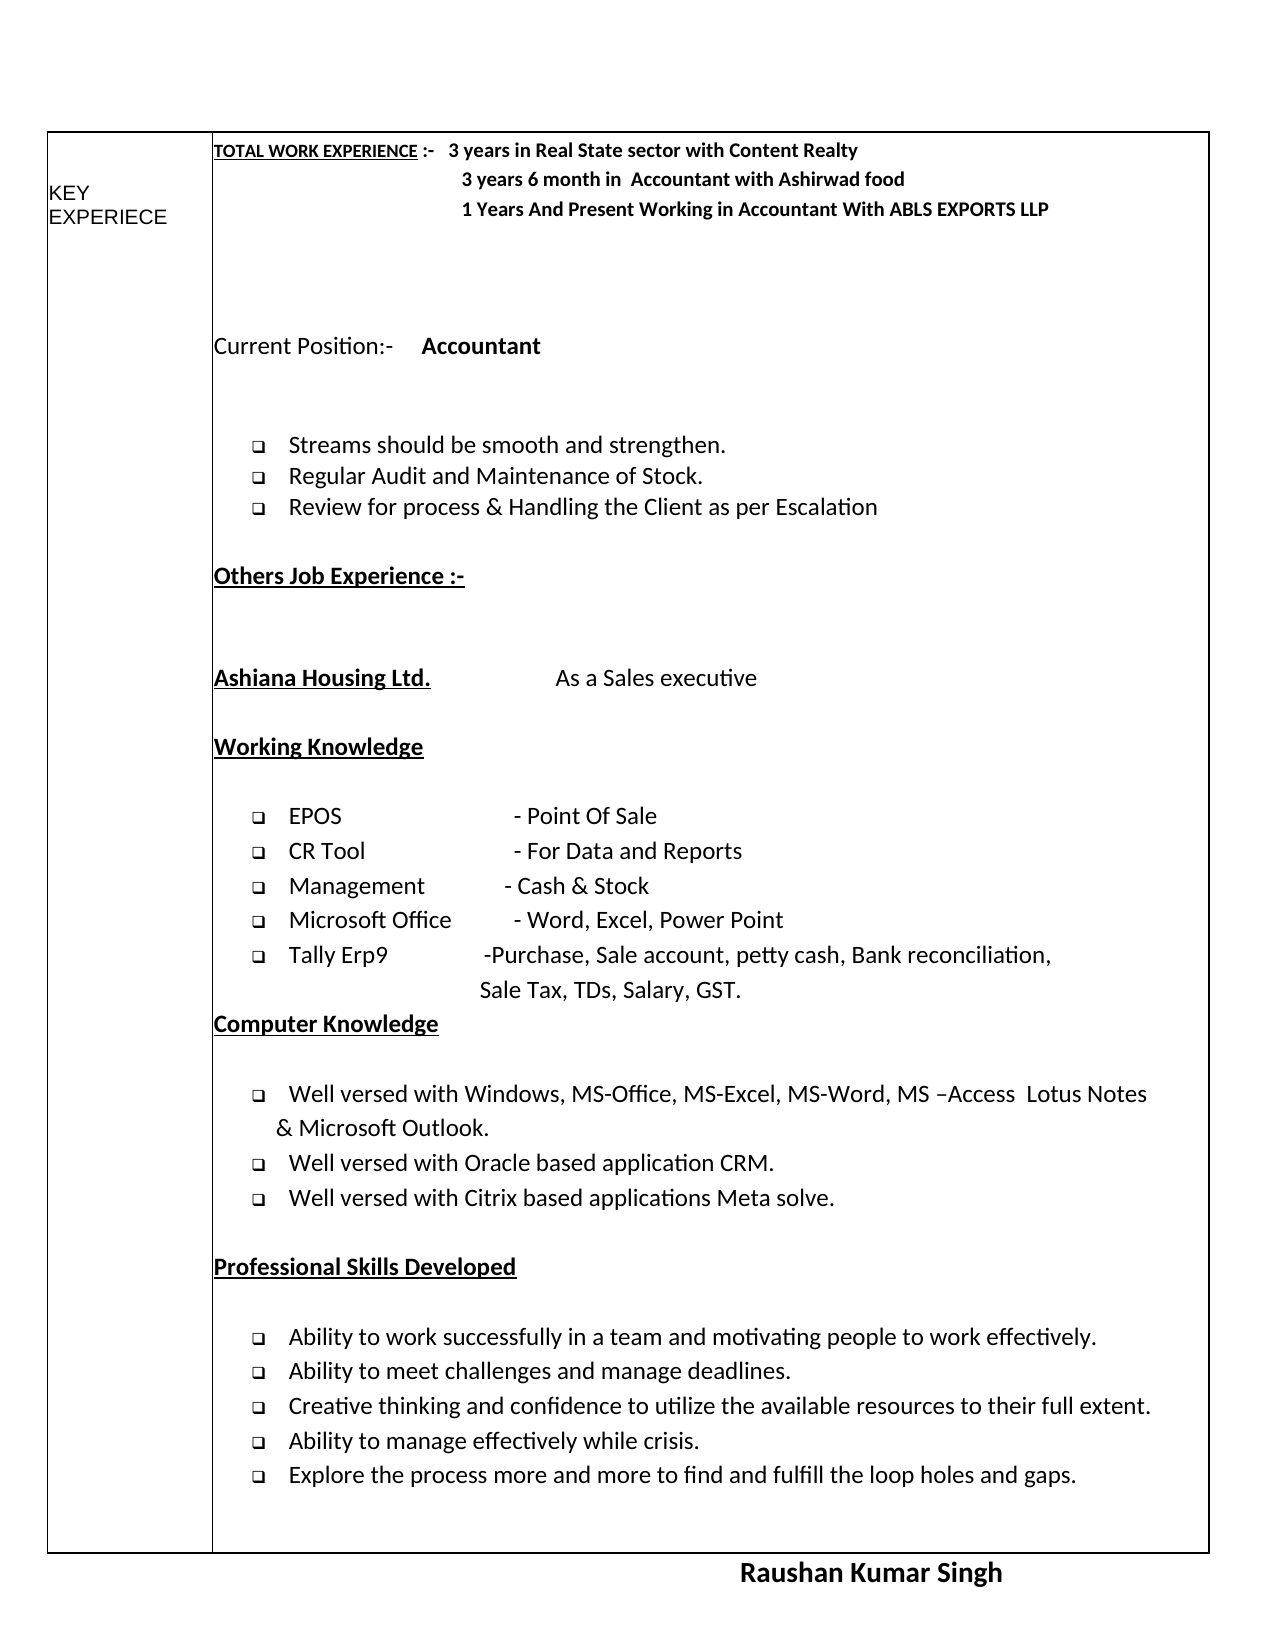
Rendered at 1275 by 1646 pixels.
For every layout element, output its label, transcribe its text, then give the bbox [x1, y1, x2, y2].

text Raushan Kumar Singh [35, 1554, 1275, 1589]
table_cell TOTAL WORK EXPERIENCE :- 3 years in Real State sector with Content Realty 3 years 6 month in Accountant with Ashirwad food 1 Years And Present Working in Accountant With ABLS EXPORTS LLP Current Position:- Accountant Streams should be smooth and strengthen. Regular Audit and Maintenance of Stock. Review for process & Handling the Client as per Escalation Others Job Experience :- Ashiana Housing Ltd. As a Sales executive Working Knowledge EPOS - Point Of Sale CR Tool - For Data and Reports Management - Cash & Stock Microsoft Office - Word, Excel, Power Point Tally Erp9 -Purchase, Sale account, petty cash, Bank reconciliation, Sale Tax, TDs, Salary, GST. Computer Knowledge Well versed with Windows, MS-Office, MS-Excel, MS-Word, MS –Access Lotus Notes & Microsoft Outlook. Well versed with Oracle based application CRM. Well versed with Citrix based applications Meta solve. Professional Skills Developed Ability to work successfully in a team and motivating people to work effectively. Ability to meet challenges and manage deadlines. Creative thinking and confidence to utilize the available resources to their full extent. Ability to manage effectively while crisis. Explore the process more and more to find and fulfill the loop holes and gaps. [213, 133, 1208, 1552]
table_cell KEY EXPERIECE [48, 133, 212, 1552]
